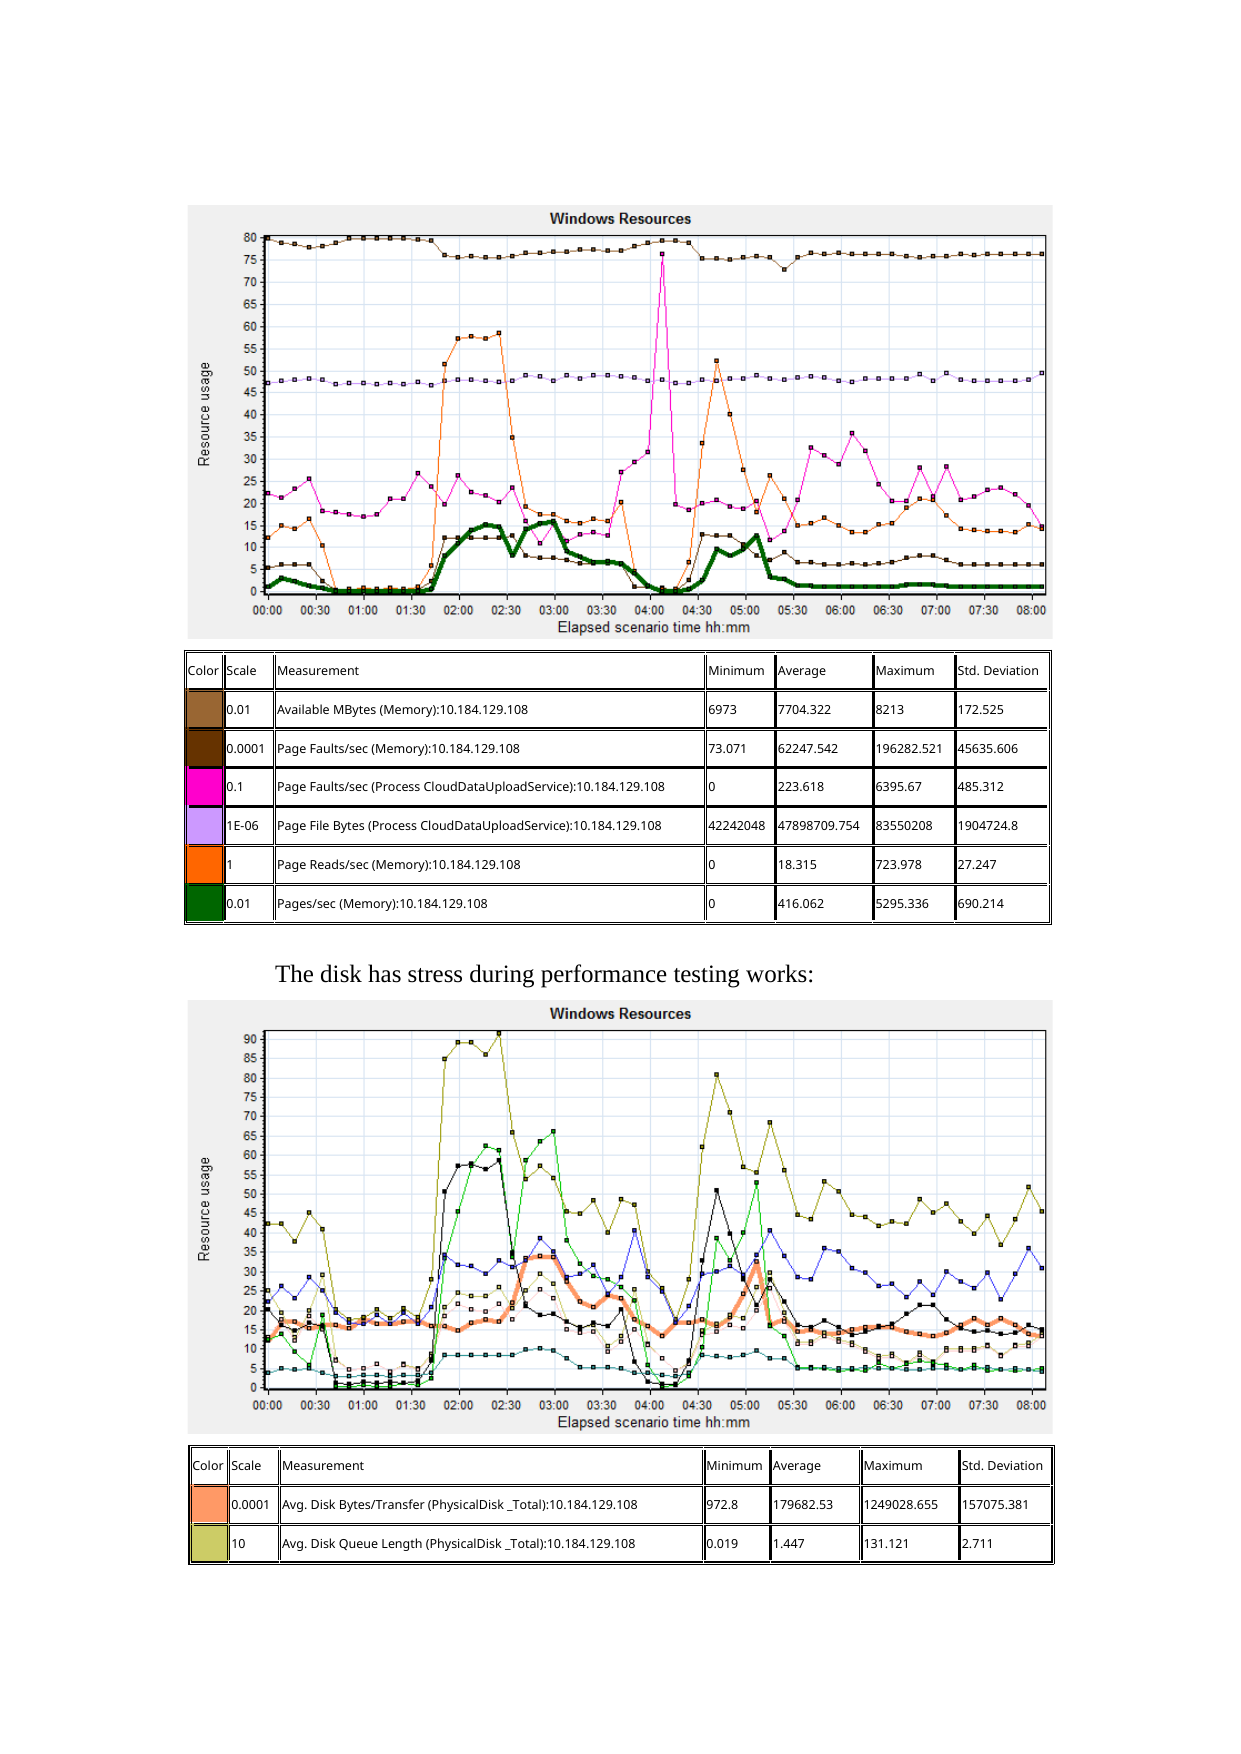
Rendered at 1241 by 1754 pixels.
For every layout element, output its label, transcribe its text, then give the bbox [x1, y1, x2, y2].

table_cell 5295.336 [873, 886, 955, 921]
text The disk has stress during performance testing works: [187, 957, 1053, 990]
picture [187, 205, 1053, 639]
table_cell 0 [707, 847, 774, 883]
table_cell Page Reads/sec (Memory):10.184.129.108 [276, 847, 704, 883]
table_header [190, 1446, 1053, 1564]
table_header Scale [224, 653, 274, 688]
table_cell [185, 883, 224, 921]
table_cell 0 [706, 886, 775, 921]
table_cell 62247.542 [777, 731, 872, 766]
table_cell Pages/sec (Memory):10.184.129.108 [275, 886, 706, 921]
table_cell 196282.521 [875, 731, 954, 766]
table_cell [187, 727, 222, 766]
picture [187, 1000, 1053, 1434]
table_cell Available MBytes (Memory):10.184.129.108 [276, 692, 704, 727]
table_cell 6395.67 [875, 769, 954, 805]
table_cell Page Faults/sec (Memory):10.184.129.108 [276, 731, 704, 766]
table_cell 73.071 [707, 731, 774, 766]
table_cell 416.062 [775, 886, 873, 921]
table_cell 27.247 [955, 844, 1050, 883]
table_cell Page Faults/sec (Process CloudDataUploadService):10.184.129.108 [276, 769, 704, 805]
table_cell 0.01 [226, 692, 273, 727]
table_cell 6973 [707, 692, 774, 727]
table_cell 690.214 [955, 883, 1050, 921]
table_header Color [187, 651, 224, 688]
table_cell 0 [707, 769, 774, 805]
table_cell 485.312 [957, 766, 1049, 805]
table_cell 83550208 [875, 808, 954, 844]
table_cell Page File Bytes (Process CloudDataUploadService):10.184.129.108 [276, 808, 704, 844]
table_cell [187, 805, 222, 844]
table_cell 723.978 [875, 847, 954, 883]
table_header Std. Deviation [955, 653, 1049, 688]
table_cell [187, 766, 222, 805]
table_header Maximum [873, 651, 955, 688]
table_cell [187, 688, 222, 727]
table_cell 18.315 [777, 847, 872, 883]
table_header Average [775, 651, 873, 688]
table_cell 223.618 [777, 769, 872, 805]
table_cell 7704.322 [777, 692, 872, 727]
table_cell 0.0001 [226, 731, 273, 766]
table_cell 8213 [875, 692, 954, 727]
table_cell 0.01 [224, 886, 274, 921]
table_cell 42242048 [707, 808, 774, 844]
table_cell 1 [226, 847, 273, 883]
table_cell 0.1 [226, 769, 273, 805]
table_cell 47898709.754 [777, 808, 872, 844]
table_header Minimum [706, 653, 775, 688]
table_cell 1904724.8 [957, 805, 1049, 844]
table_cell 1E-06 [226, 808, 273, 844]
table_cell [185, 844, 224, 883]
table_cell 45635.606 [957, 727, 1049, 766]
table_header Measurement [275, 653, 706, 688]
table_cell 172.525 [957, 688, 1049, 727]
